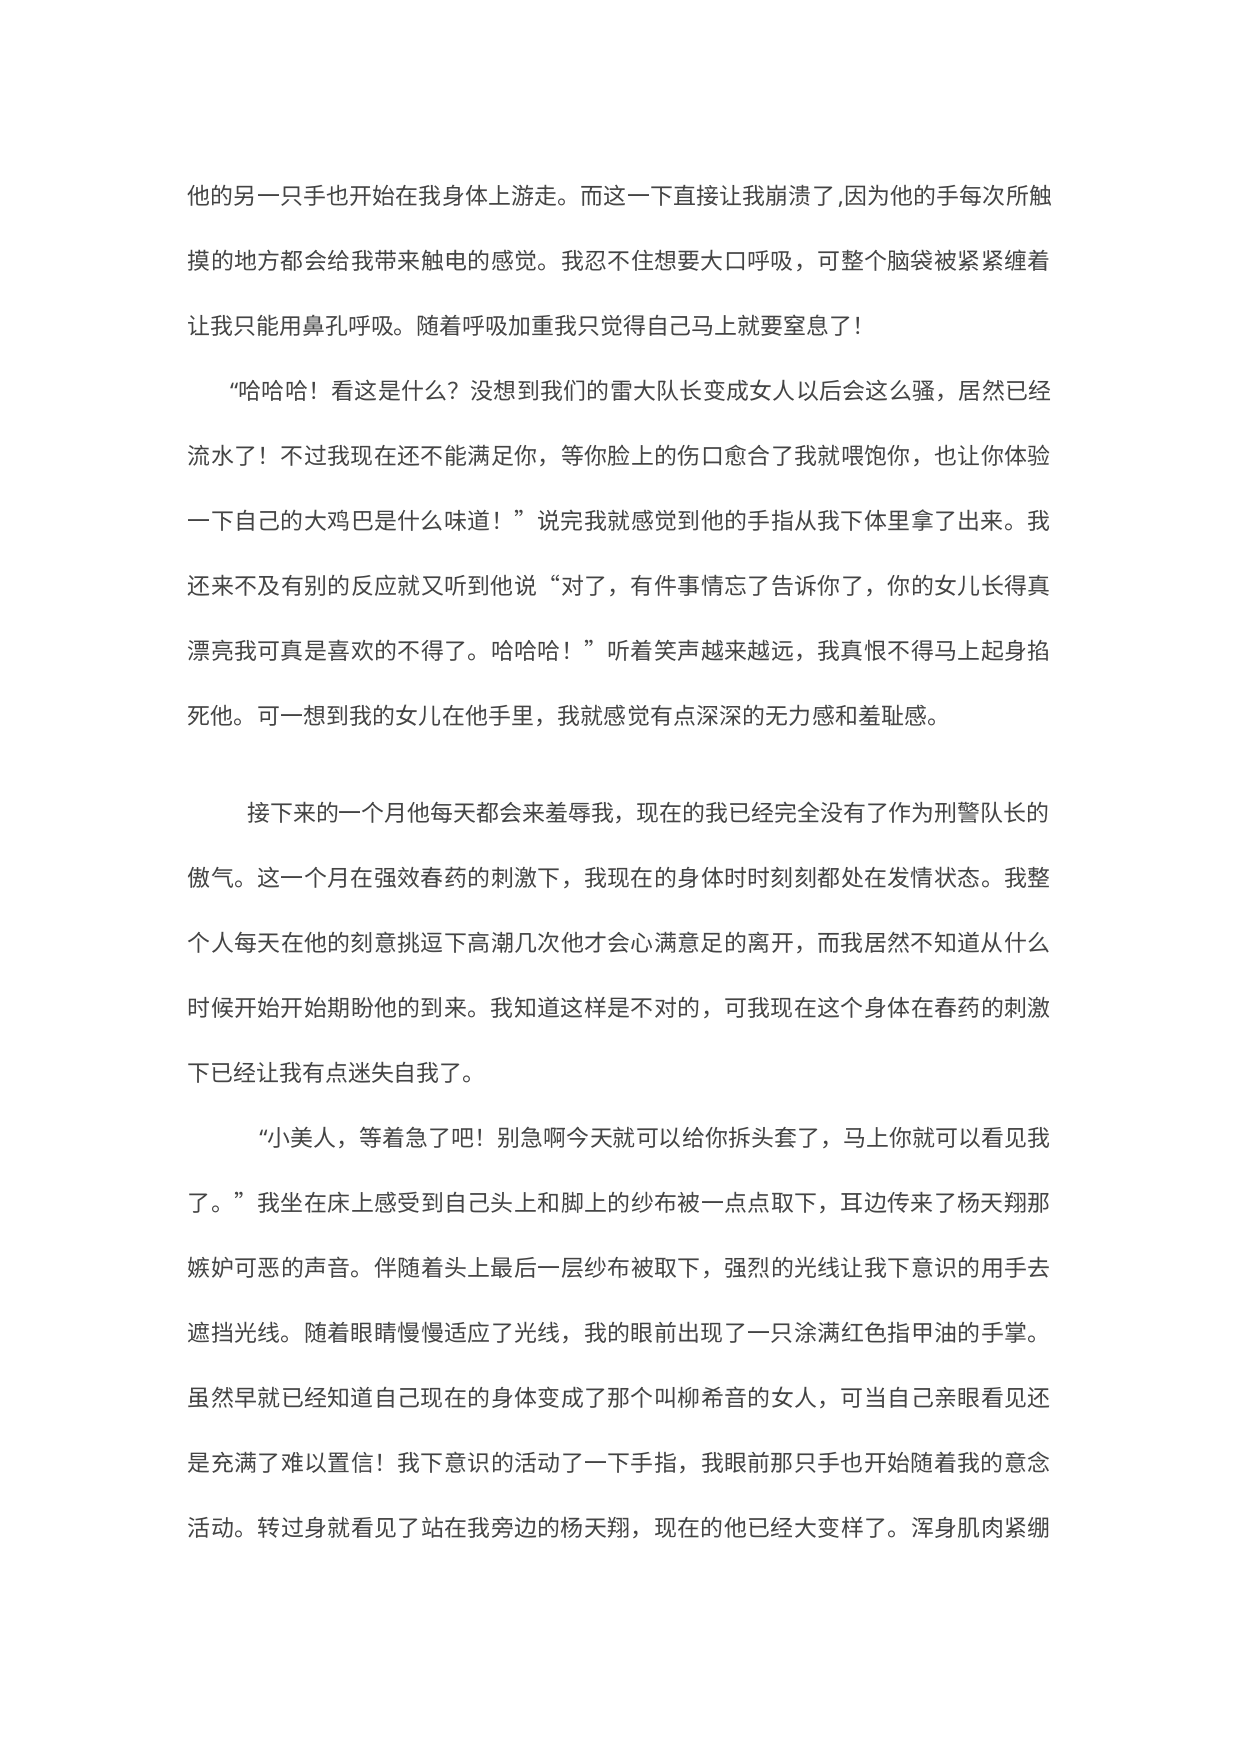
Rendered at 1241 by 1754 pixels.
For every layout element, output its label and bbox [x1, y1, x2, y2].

text [187, 162, 1053, 1559]
